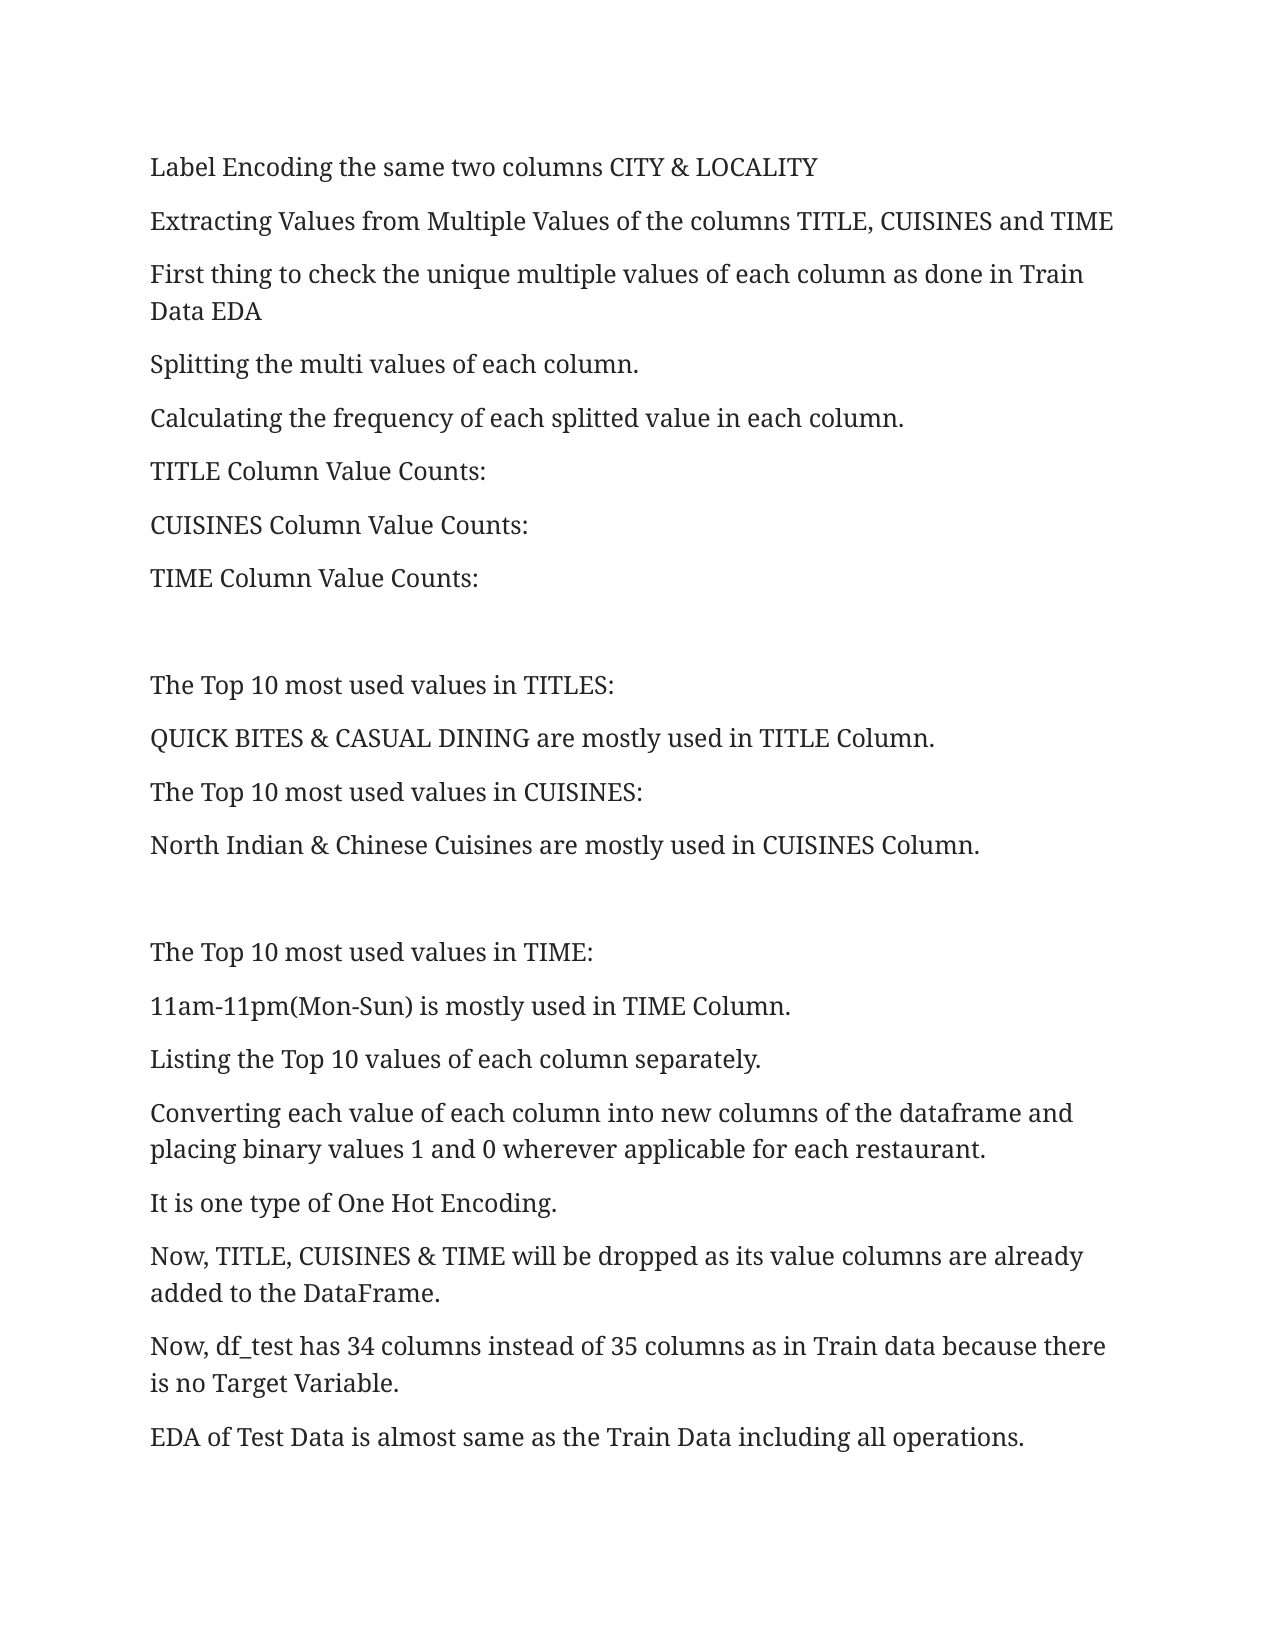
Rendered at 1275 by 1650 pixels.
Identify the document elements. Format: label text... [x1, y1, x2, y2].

text Extracting Values from Multiple Values of the columns TITLE, CUISINES and TIME [150, 203, 1125, 237]
text Splitting the multi values of each column. [150, 347, 1125, 381]
text The Top 10 most used values in CUISINES: [150, 774, 1125, 809]
text Now, df_test has 34 columns instead of 35 columns as in Train data because there is no Target Variable. [150, 1329, 1125, 1400]
text TIME Column Value Counts: [150, 561, 1125, 595]
text 11am-11pm(Mon-Sun) is mostly used in TIME Column. [150, 988, 1125, 1022]
text Label Encoding the same two columns CITY & LOCALITY [150, 150, 1125, 184]
text Listing the Top 10 values of each column separately. [150, 1042, 1125, 1076]
text North Indian & Chinese Cuisines are mostly used in CUISINES Column. [150, 828, 1125, 862]
text The Top 10 most used values in TITLES: [150, 668, 1125, 702]
text The Top 10 most used values in TIME: [150, 935, 1125, 969]
text Calculating the frequency of each splitted value in each column. [150, 401, 1125, 434]
text EDA of Test Data is almost same as the Train Data including all operations. [150, 1419, 1125, 1453]
text It is one type of One Hot Encoding. [150, 1185, 1125, 1219]
text CUISINES Column Value Counts: [150, 507, 1125, 541]
text Converting each value of each column into new columns of the dataframe and placing binary values 1 and 0 wherever applicable for each restaurant. [150, 1095, 1125, 1166]
text TITLE Column Value Counts: [150, 454, 1125, 488]
text First thing to check the unique multiple values of each column as done in Train Data EDA [150, 257, 1125, 328]
text Now, TITLE, CUISINES & TIME will be dropped as its value columns are already added to the DataFrame. [150, 1239, 1125, 1310]
text QUICK BITES & CASUAL DINING are mostly used in TITLE Column. [150, 721, 1125, 755]
